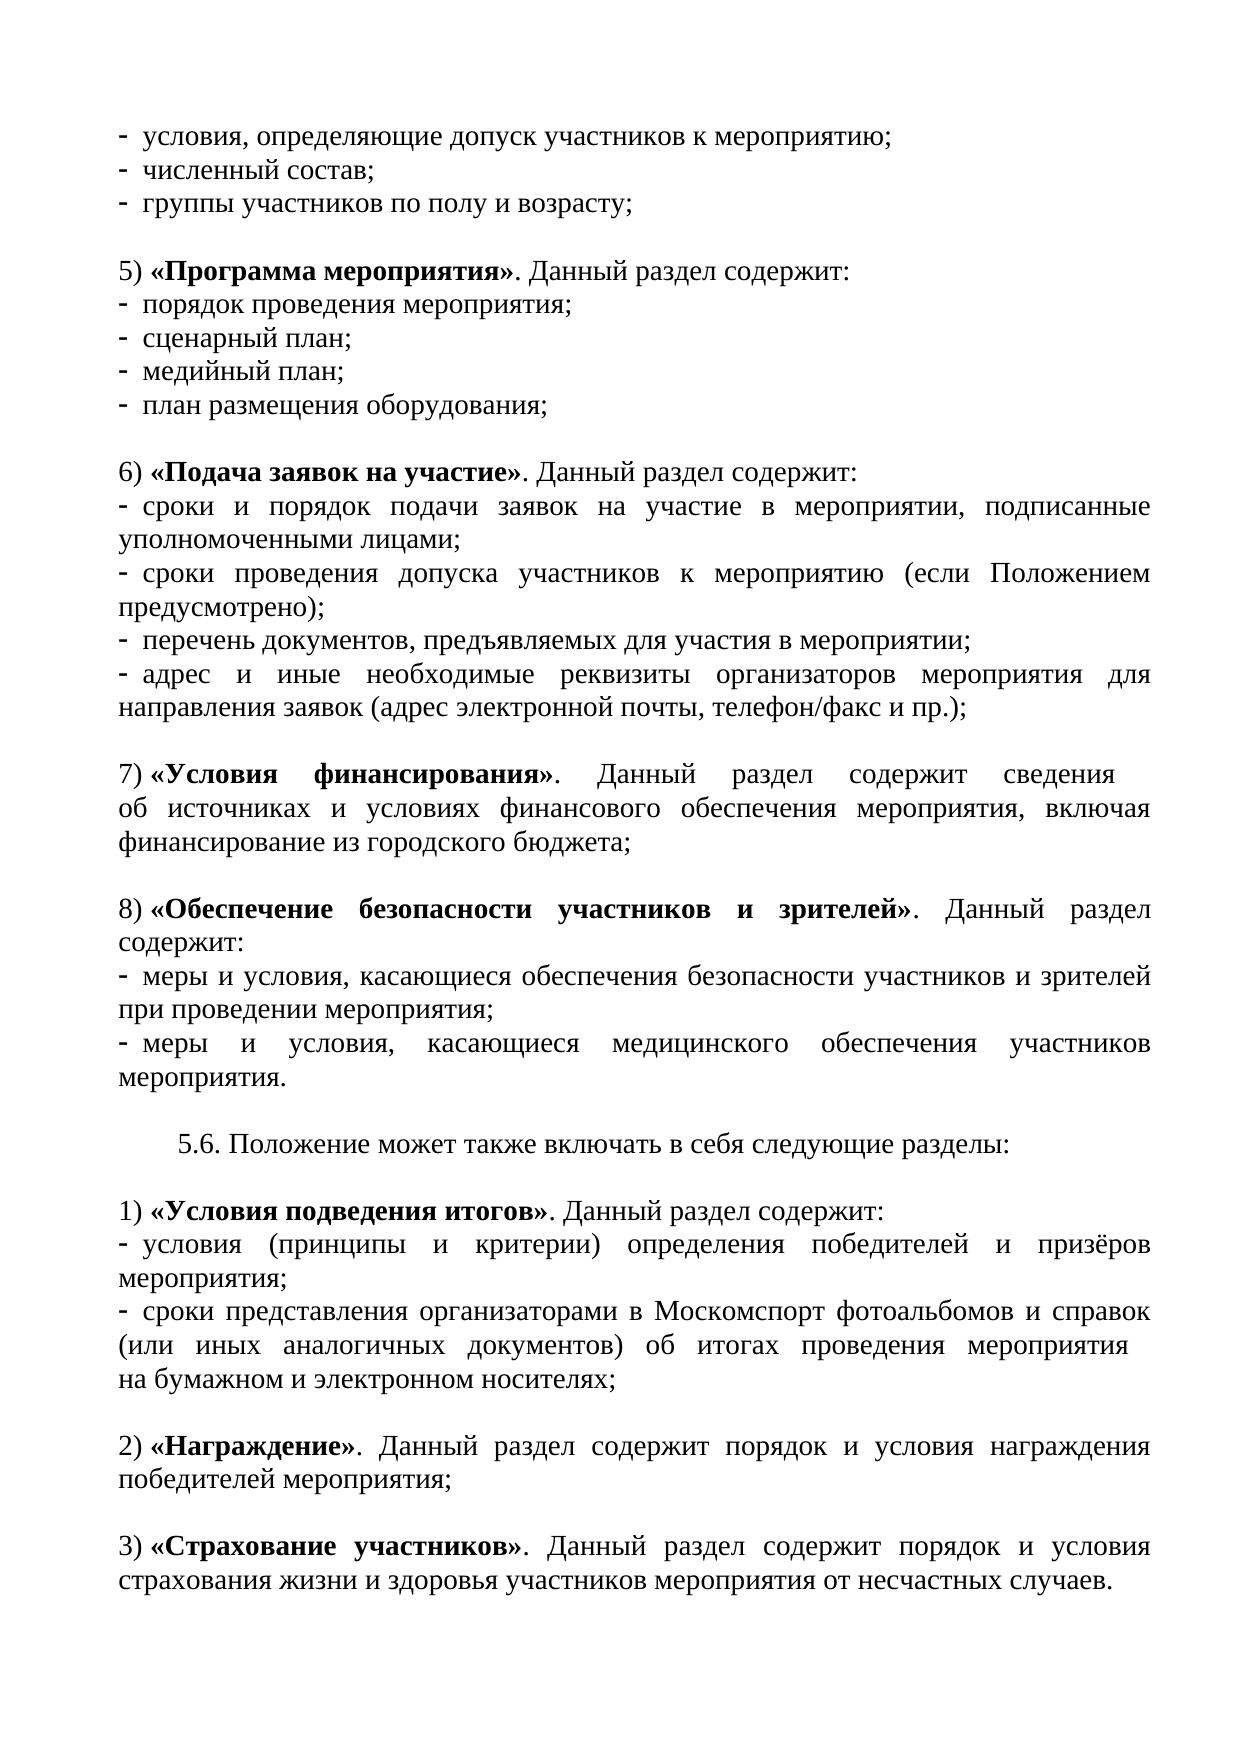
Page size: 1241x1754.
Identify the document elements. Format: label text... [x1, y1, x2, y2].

list сроки проведения допуска участников к мероприятию (если Положением предусмотрено); [118, 555, 1152, 622]
list «Программа мероприятия». Данный раздел содержит: [118, 253, 1152, 286]
list план размещения оборудования; [118, 387, 1152, 421]
list «Обеспечение безопасности участников и зрителей». Данный раздел содержит: [118, 891, 1152, 958]
list сценарный план; [118, 320, 1152, 353]
list порядок проведения мероприятия; [118, 286, 1152, 320]
list меры и условия, касающиеся медицинского обеспечения участников мероприятия. [118, 1025, 1152, 1092]
list «Подача заявок на участие». Данный раздел содержит: [118, 454, 1152, 488]
list меры и условия, касающиеся обеспечения безопасности участников и зрителей при проведении мероприятия; [118, 958, 1152, 1025]
list «Условия финансирования». Данный раздел содержит сведения об источниках и условиях финансового обеспечения мероприятия, включая финансирование из городского бюджета; [118, 757, 1152, 857]
list Положение может также включать в себя следующие разделы: [118, 1126, 1152, 1159]
list адрес и иные необходимые реквизиты организаторов мероприятия для направления заявок (адрес электронной почты, телефон/факс и пр.); [118, 656, 1152, 723]
list медийный план; [118, 353, 1152, 387]
list «Условия подведения итогов». Данный раздел содержит: [118, 1193, 1152, 1226]
list перечень документов, предъявляемых для участия в мероприятии; [118, 622, 1152, 656]
list «Награждение». Данный раздел содержит порядок и условия награждения победителей мероприятия; [118, 1428, 1152, 1495]
list сроки представления организаторами в Москомспорт фотоальбомов и справок (или иных аналогичных документов) об итогах проведения мероприятия на бумажном и электронном носителях; [118, 1293, 1152, 1394]
list сроки и порядок подачи заявок на участие в мероприятии, подписанные уполномоченными лицами; [118, 488, 1152, 555]
list условия (принципы и критерии) определения победителей и призёров мероприятия; [118, 1226, 1152, 1293]
list условия, определяющие допуск участников к мероприятию; [118, 118, 1152, 152]
list «Страхование участников». Данный раздел содержит порядок и условия страхования жизни и здоровья участников мероприятия от несчастных случаев. [118, 1528, 1152, 1596]
list группы участников по полу и возрасту; [118, 185, 1152, 219]
list численный состав; [118, 152, 1152, 185]
